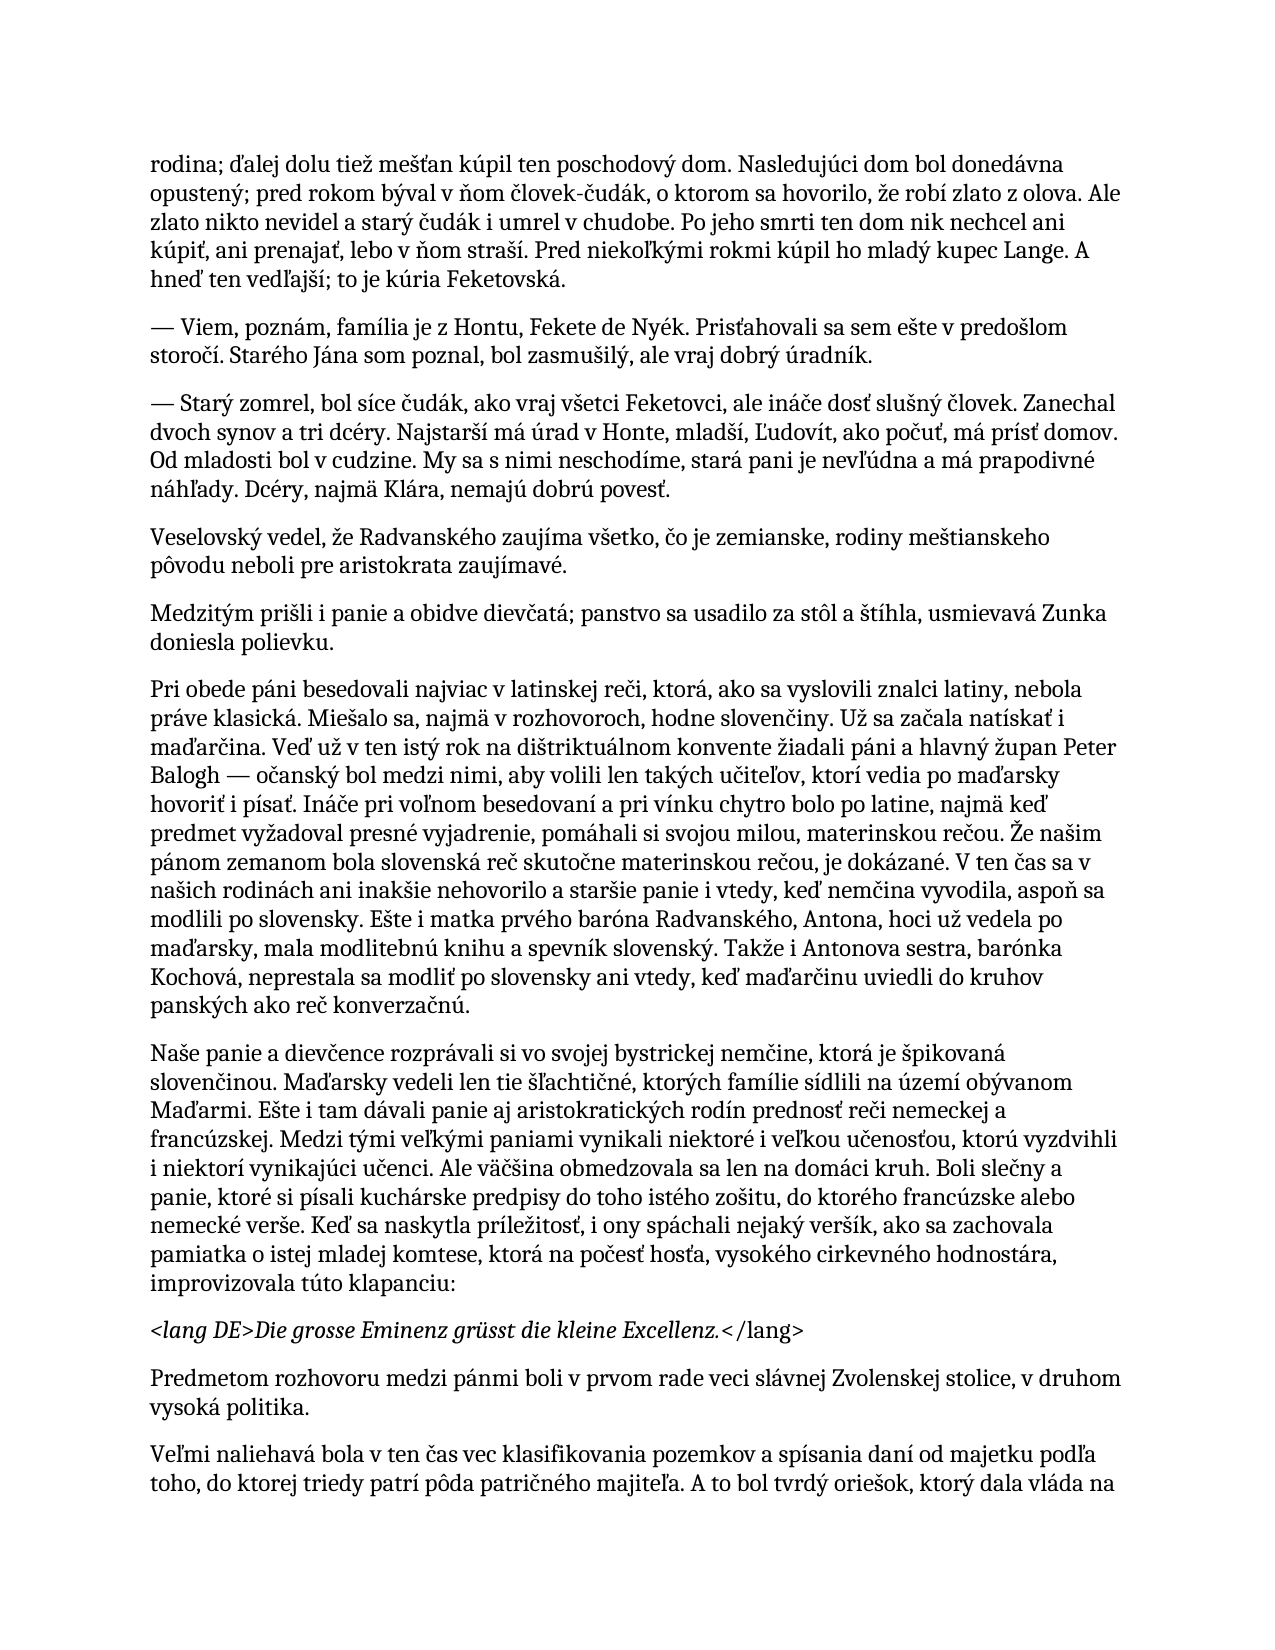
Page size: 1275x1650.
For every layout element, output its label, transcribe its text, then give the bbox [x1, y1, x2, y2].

text Veselovský vedel, že Radvanského zaujíma všetko, čo je zemianske, rodiny meštianskeho pôvodu neboli pre aristokrata zaujímavé. [150, 522, 1125, 580]
text — Viem, poznám, família je z Hontu, Fekete de Nyék. Prisťahovali sa sem ešte v predošlom storočí. Starého Jána som poznal, bol zasmušilý, ale vraj dobrý úradník. [150, 312, 1125, 370]
text Naše panie a dievčence rozprávali si vo svojej bystrickej nemčine, ktorá je špikovaná slovenčinou. Maďarsky vedeli len tie šľachtičné, ktorých famílie sídlili na území obývanom Maďarmi. Ešte i tam dávali panie aj aristokratických rodín prednosť reči nemeckej a francúzskej. Medzi tými veľkými paniami vynikali niektoré i veľkou učenosťou, ktorú vyzdvihli i niektorí vynikajúci učenci. Ale väčšina obmedzovala sa len na domáci kruh. Boli slečny a panie, ktoré si písali kuchárske predpisy do toho istého zošitu, do ktorého francúzske alebo nemecké verše. Keď sa naskytla príležitosť, i ony spáchali nejaký veršík, ako sa zachovala pamiatka o istej mladej komtese, ktorá na počesť hosťa, vysokého cirkevného hodnostára, improvizovala túto klapanciu: [150, 1039, 1125, 1297]
text Medzitým prišli i panie a obidve dievčatá; panstvo sa usadilo za stôl a štíhla, usmievavá Zunka doniesla polievku. [150, 599, 1125, 656]
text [150, 1440, 1125, 1497]
text Predmetom rozhovoru medzi pánmi boli v prvom rade veci slávnej Zvolenskej stolice, v druhom vysoká politika. [150, 1364, 1125, 1421]
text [150, 150, 1125, 294]
text Pri obede páni besedovali najviac v latinskej reči, ktorá, ako sa vyslovili znalci latiny, nebola práve klasická. Miešalo sa, najmä v rozhovoroch, hodne slovenčiny. Už sa začala natískať i maďarčina. Veď už v ten istý rok na dištriktuálnom konvente žiadali páni a hlavný župan Peter Balogh — očanský bol medzi nimi, aby volili len takých učiteľov, ktorí vedia po maďarsky hovoriť i písať. Ináče pri voľnom besedovaní a pri vínku chytro bolo po latine, najmä keď predmet vyžadoval presné vyjadrenie, pomáhali si svojou milou, materinskou rečou. Že našim pánom zemanom bola slovenská reč skutočne materinskou rečou, je dokázané. V ten čas sa v našich rodinách ani inakšie nehovorilo a staršie panie i vtedy, keď nemčina vyvodila, aspoň sa modlili po slovensky. Ešte i matka prvého baróna Radvanského, Antona, hoci už vedela po maďarsky, mala modlitebnú knihu a spevník slovenský. Takže i Antonova sestra, barónka Kochová, neprestala sa modliť po slovensky ani vtedy, keď maďarčinu uviedli do kruhov panských ako reč konverzačnú. [150, 675, 1125, 1020]
text — Starý zomrel, bol síce čudák, ako vraj všetci Feketovci, ale ináče dosť slušný človek. Zanechal dvoch synov a tri dcéry. Najstarší má úrad v Honte, mladší, Ľudovít, ako počuť, má prísť domov. Od mladosti bol v cudzine. My sa s nimi neschodíme, stará pani je nevľúdna a má prapodivné náhľady. Dcéry, najmä Klára, nemajú dobrú povesť. [150, 389, 1125, 504]
text <lang DE>Die grosse Eminenz grüsst die kleine Excellenz.</lang> [150, 1316, 1125, 1345]
